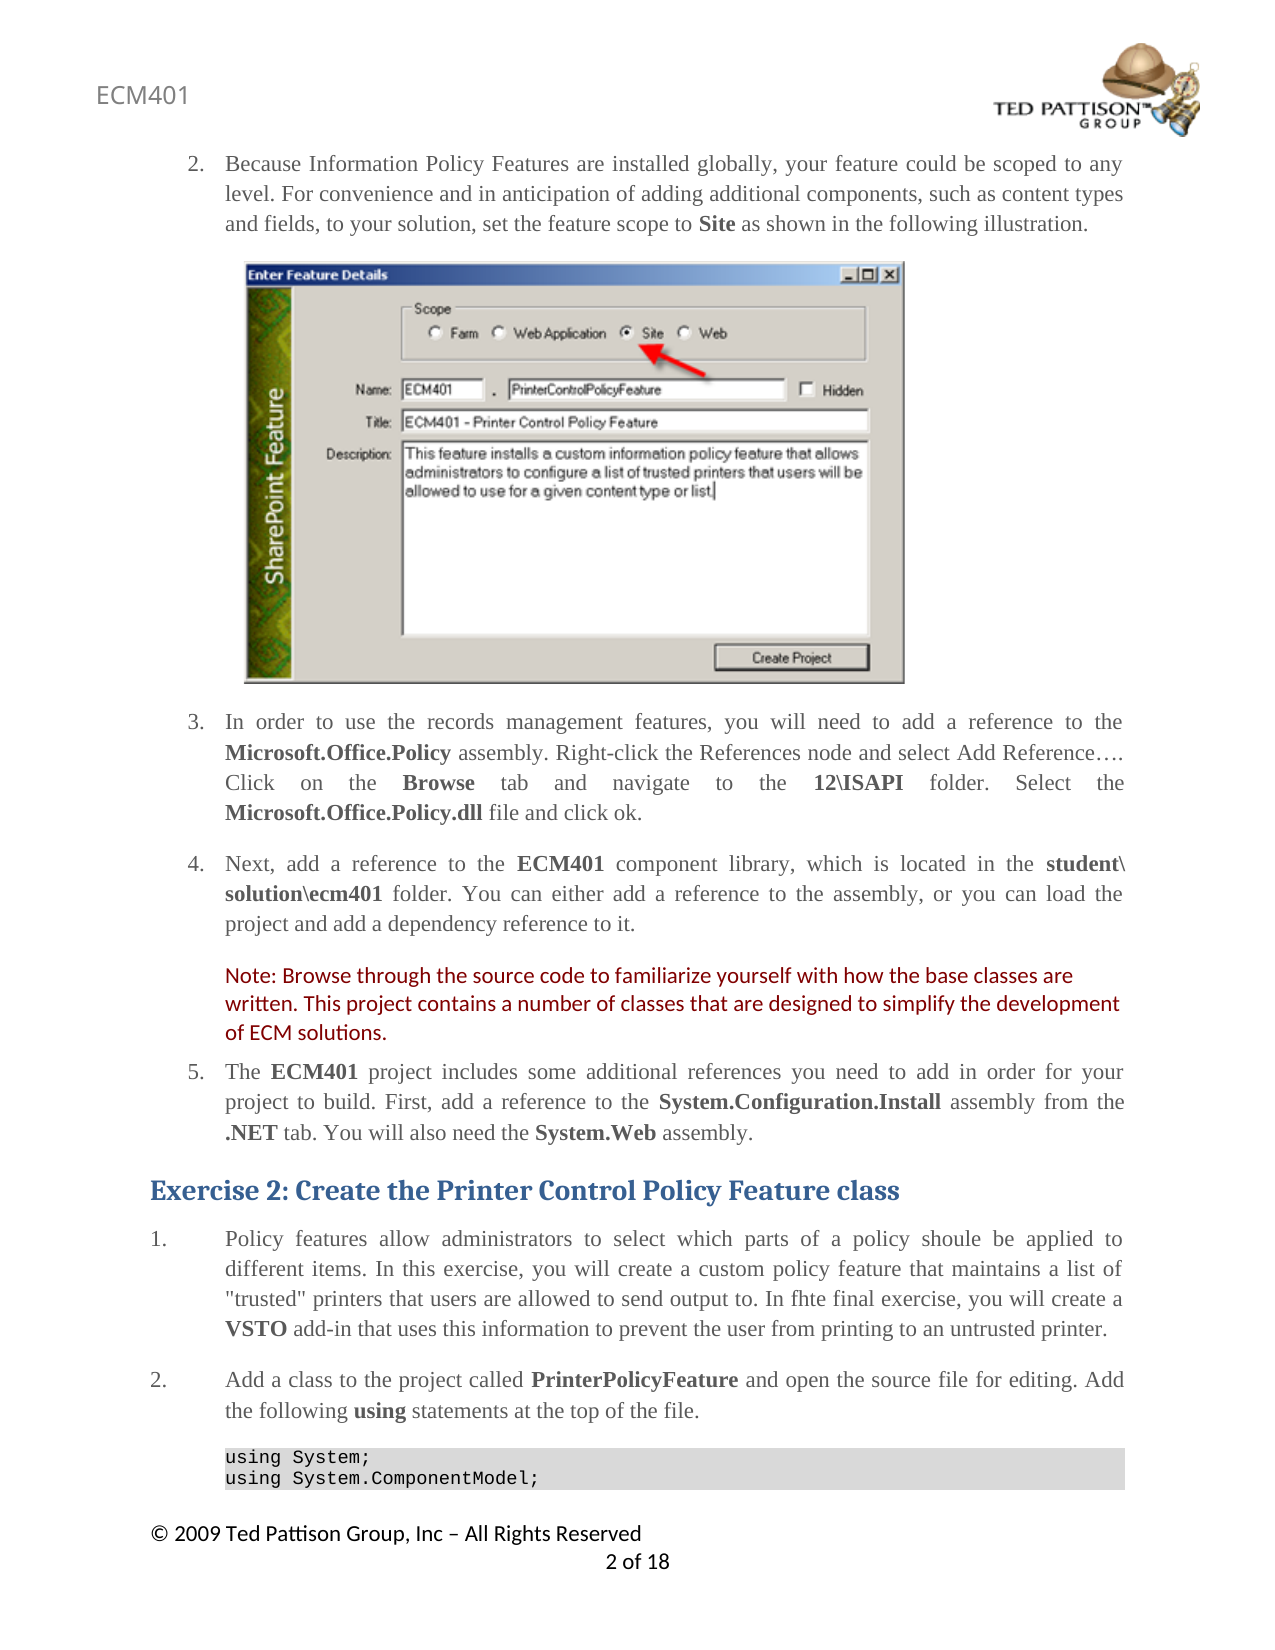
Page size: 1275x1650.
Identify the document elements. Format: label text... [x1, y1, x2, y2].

picture [243, 261, 905, 684]
text Note: Browse through the source code to familiarize yourself with how the base classes are written. This project contains a number of classes that are designed to simplify the development of ECM solutions. [225, 962, 1125, 1046]
list Because Information Policy Features are installed globally, your feature could be scoped to any level. For convenience and in anticipation of adding additional components, such as content types and fields, to your solution, set the feature scope to Site as shown in the following illustration. [187, 150, 1125, 237]
list Policy features allow administrators to select which parts of a policy shoule be applied to different items. In this exercise, you will create a custom policy feature that maintains a list of "trusted" printers that users are allowed to send output to. In fhte final exercise, you will create a VSTO add-in that uses this information to prevent the user from printing to an untrusted printer. [150, 1225, 1125, 1342]
list The ECM401 project includes some additional references you need to add in order for your project to build. First, add a reference to the System.Configuration.Install assembly from the .NET tab. You will also need the System.Web assembly. [187, 1058, 1125, 1145]
list Next, add a reference to the ECM401 component library, which is located in the student\solution\ecm401 folder. You can either add a reference to the assembly, or you can load the project and add a dependency reference to it. [187, 850, 1125, 937]
picture [993, 43, 1200, 137]
subtitle Exercise 2: Create the Printer Control Policy Feature class [150, 1174, 1125, 1207]
list In order to use the records management features, you will need to add a reference to the Microsoft.Office.Policy assembly. Right-click the References node and select Add Reference…. Click on the Browse tab and navigate to the 12\ISAPI folder. Select the Microsoft.Office.Policy.dll file and click ok. [187, 708, 1125, 825]
list Add a class to the project called PrinterPolicyFeature and open the source file for editing. Add the following using statements at the top of the file. [150, 1366, 1125, 1423]
